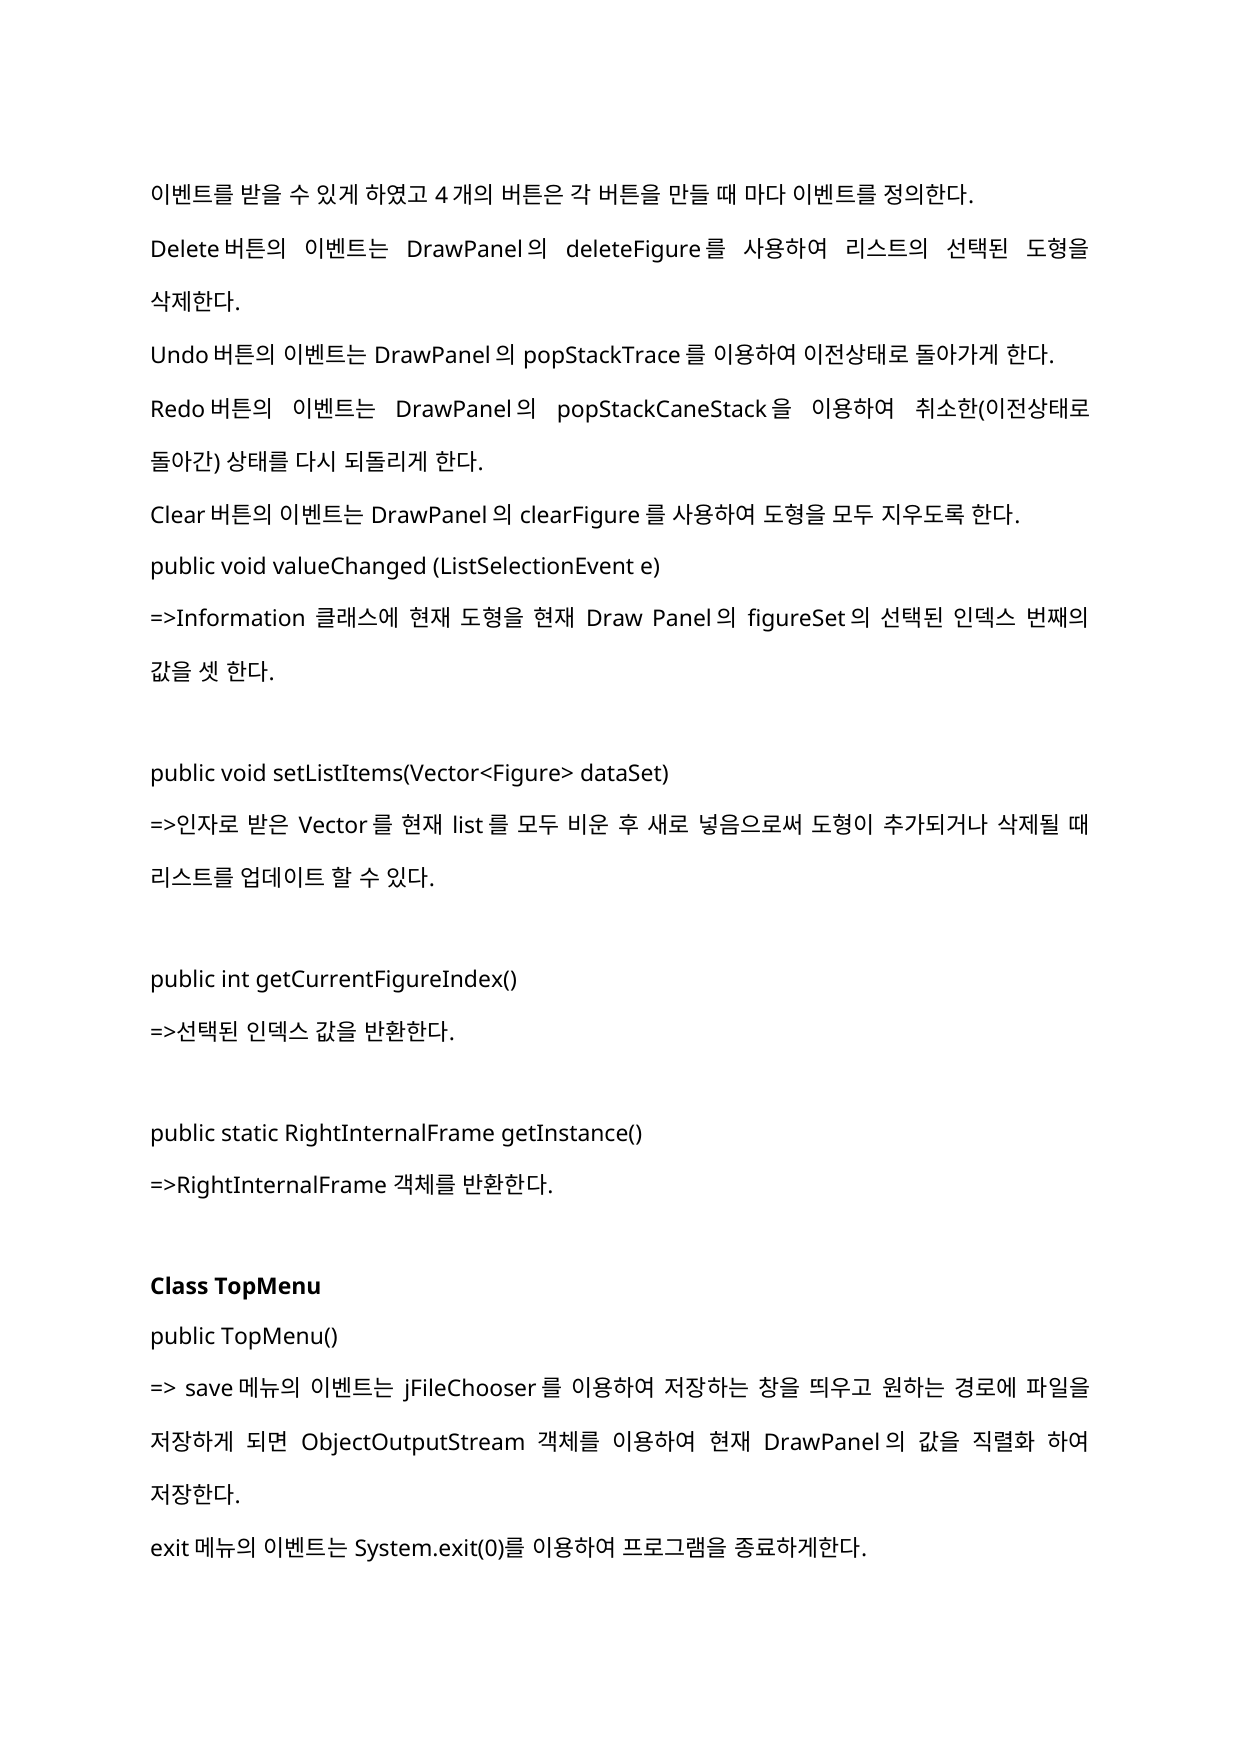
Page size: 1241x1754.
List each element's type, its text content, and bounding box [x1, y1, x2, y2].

text Redo버튼의 이벤트는 DrawPanel의 popStackCaneStack을 이용하여 취소한(이전상태로 돌아간) 상태를 다시 되돌리게 한다. [150, 390, 1090, 477]
text Delete버튼의 이벤트는 DrawPanel의 deleteFigure를 사용하여 리스트의 선택된 도형을 삭제한다. [150, 231, 1090, 317]
text Clear버튼의 이벤트는 DrawPanel의 clearFigure를 사용하여 도형을 모두 지우도록 한다. [150, 497, 1090, 530]
text =>Information 클래스에 현재 도형을 현재 Draw Panel의 figureSet의 선택된 인덱스 번째의 값을 셋 한다. [150, 600, 1090, 687]
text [150, 177, 1090, 211]
text exit메뉴의 이벤트는 System.exit(0)를 이용하여 프로그램을 종료하게한다. [150, 1530, 1090, 1563]
text =>RightInternalFrame 객체를 반환한다. [150, 1167, 1090, 1200]
text public void setListItems(Vector<Figure> dataSet) [150, 757, 1090, 788]
text public int getCurrentFigureIndex() [150, 963, 1090, 995]
text public void valueChanged (ListSelectionEvent e) [150, 550, 1090, 582]
text =>인자로 받은 Vector를 현재 list를 모두 비운 후 새로 넣음으로써 도형이 추가되거나 삭제될 때 리스트를 업데이트 할 수 있다. [150, 807, 1090, 893]
text Class TopMenu [150, 1270, 1090, 1301]
text => save메뉴의 이벤트는 jFileChooser를 이용하여 저장하는 창을 띄우고 원하는 경로에 파일을 저장하게 되면 ObjectOutputStream 객체를 이용하여 현재 DrawPanel의 값을 직렬화 하여 저장한다. [150, 1370, 1090, 1510]
text =>선택된 인덱스 값을 반환한다. [150, 1013, 1090, 1047]
text public static RightInternalFrame getInstance() [150, 1117, 1090, 1148]
text Undo버튼의 이벤트는 DrawPanel의 popStackTrace를 이용하여 이전상태로 돌아가게 한다. [150, 337, 1090, 370]
text public TopMenu() [150, 1320, 1090, 1351]
